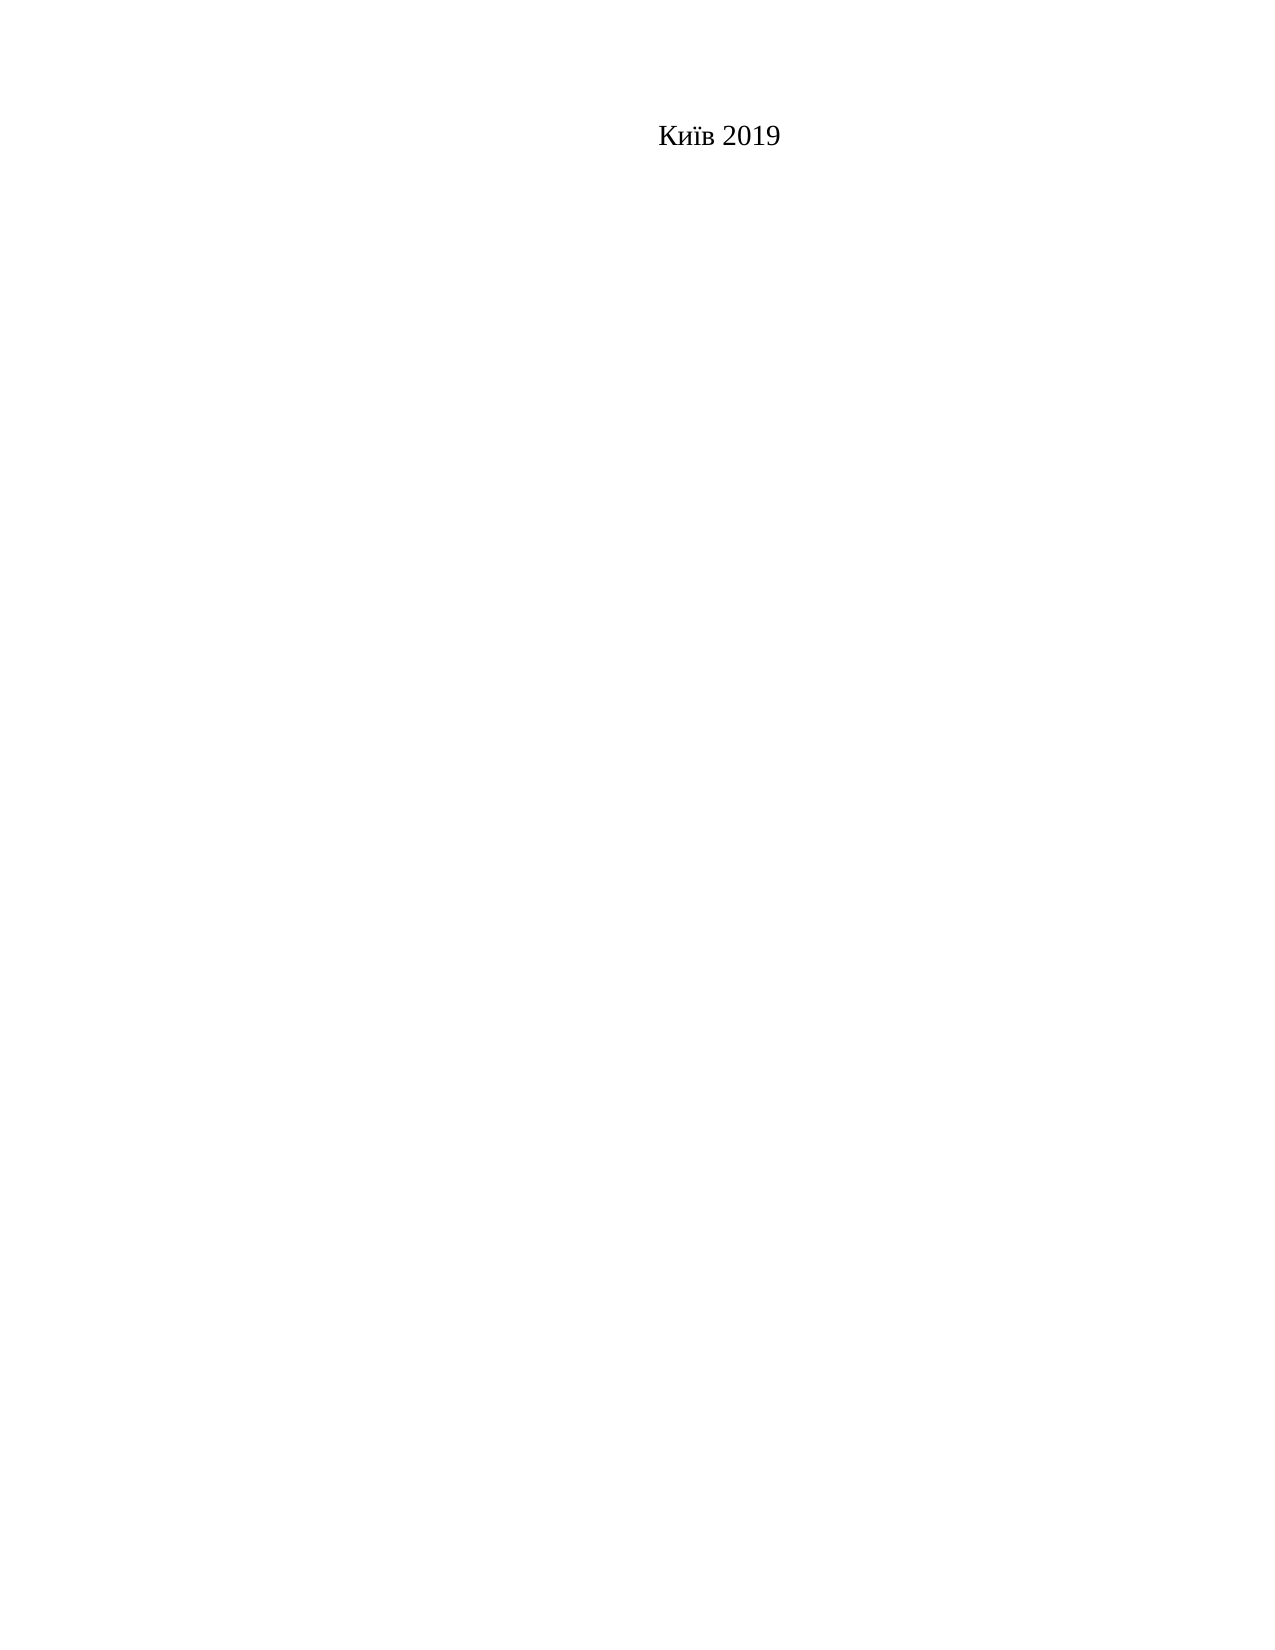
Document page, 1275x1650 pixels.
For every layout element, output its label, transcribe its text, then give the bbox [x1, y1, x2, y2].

text Київ 2019 [177, 118, 1186, 152]
